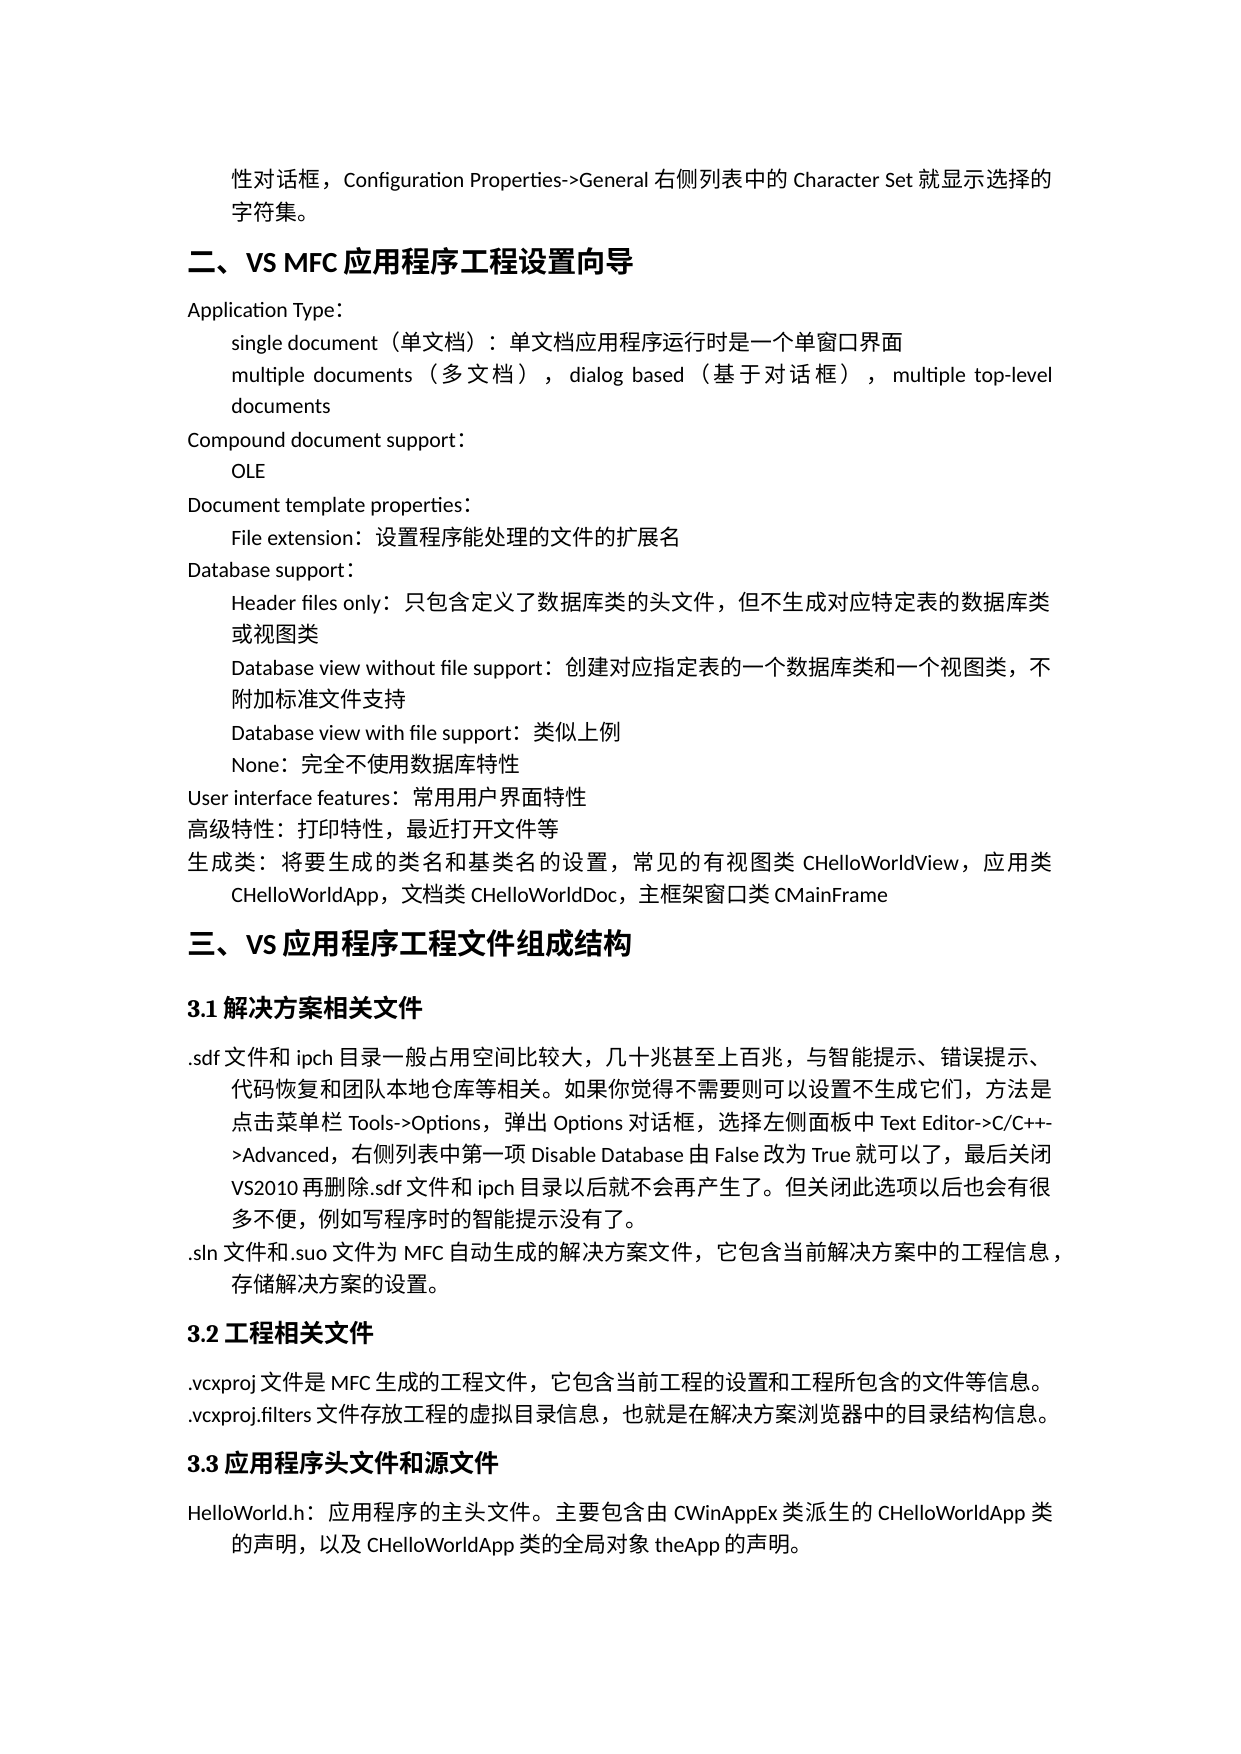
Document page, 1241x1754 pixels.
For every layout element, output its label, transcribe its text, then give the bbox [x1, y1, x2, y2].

subtitle 3.1 解决方案相关文件 [187, 974, 1053, 1039]
subtitle 三、VS应用程序工程文件组成结构 [187, 909, 1053, 974]
text .vcxproj.filters文件存放工程的虚拟目录信息，也就是在解决方案浏览器中的目录结构信息。 [187, 1397, 1053, 1429]
subtitle 3.2 工程相关文件 [187, 1299, 1053, 1364]
text .sln文件和.suo文件为MFC自动生成的解决方案文件，它包含当前解决方案中的工程信息，存储解决方案的设置。 [187, 1234, 1053, 1299]
text User interface features：常用用户界面特性 [187, 779, 1053, 812]
text Document template properties： File extension：设置程序能处理的文件的扩展名 [187, 487, 1053, 552]
text HelloWorld.h：应用程序的主头文件。主要包含由CWinAppEx类派生的CHelloWorldApp类的声明，以及CHelloWorldApp类的全局对象theApp的声明。 [187, 1494, 1053, 1559]
text Database support： Header files only：只包含定义了数据库类的头文件，但不生成对应特定表的数据库类或视图类 Database view without file support：创建对应指定表的一个数据库类和一个视图类，不附加标准文件支持 Database view with file support：类似上例 None：完全不使用数据库特性 [187, 552, 1053, 779]
text .sdf文件和ipch目录一般占用空间比较大，几十兆甚至上百兆，与智能提示、错误提示、代码恢复和团队本地仓库等相关。如果你觉得不需要则可以设置不生成它们，方法是点击菜单栏Tools->Options，弹出Options对话框，选择左侧面板中Text Editor->C/C++->Advanced，右侧列表中第一项Disable Database由False改为True就可以了，最后关闭VS2010再删除.sdf文件和ipch目录以后就不会再产生了。但关闭此选项以后也会有很多不便，例如写程序时的智能提示没有了。 [187, 1039, 1053, 1234]
subtitle 二、VS MFC应用程序工程设置向导 [187, 227, 1053, 292]
text .vcxproj文件是MFC生成的工程文件，它包含当前工程的设置和工程所包含的文件等信息。 [187, 1364, 1053, 1397]
text 生成类：将要生成的类名和基类名的设置，常见的有视图类CHelloWorldView，应用类CHelloWorldApp，文档类CHelloWorldDoc，主框架窗口类CMainFrame [187, 844, 1053, 909]
text Application Type： single document（单文档）：单文档应用程序运行时是一个单窗口界面 multiple documents（多文档），dialog based（基于对话框），multiple top-level documents [187, 292, 1053, 422]
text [187, 162, 1053, 227]
text Compound document support： OLE [187, 422, 1053, 487]
subtitle 3.3 应用程序头文件和源文件 [187, 1429, 1053, 1494]
text 高级特性：打印特性，最近打开文件等 [187, 812, 1053, 844]
